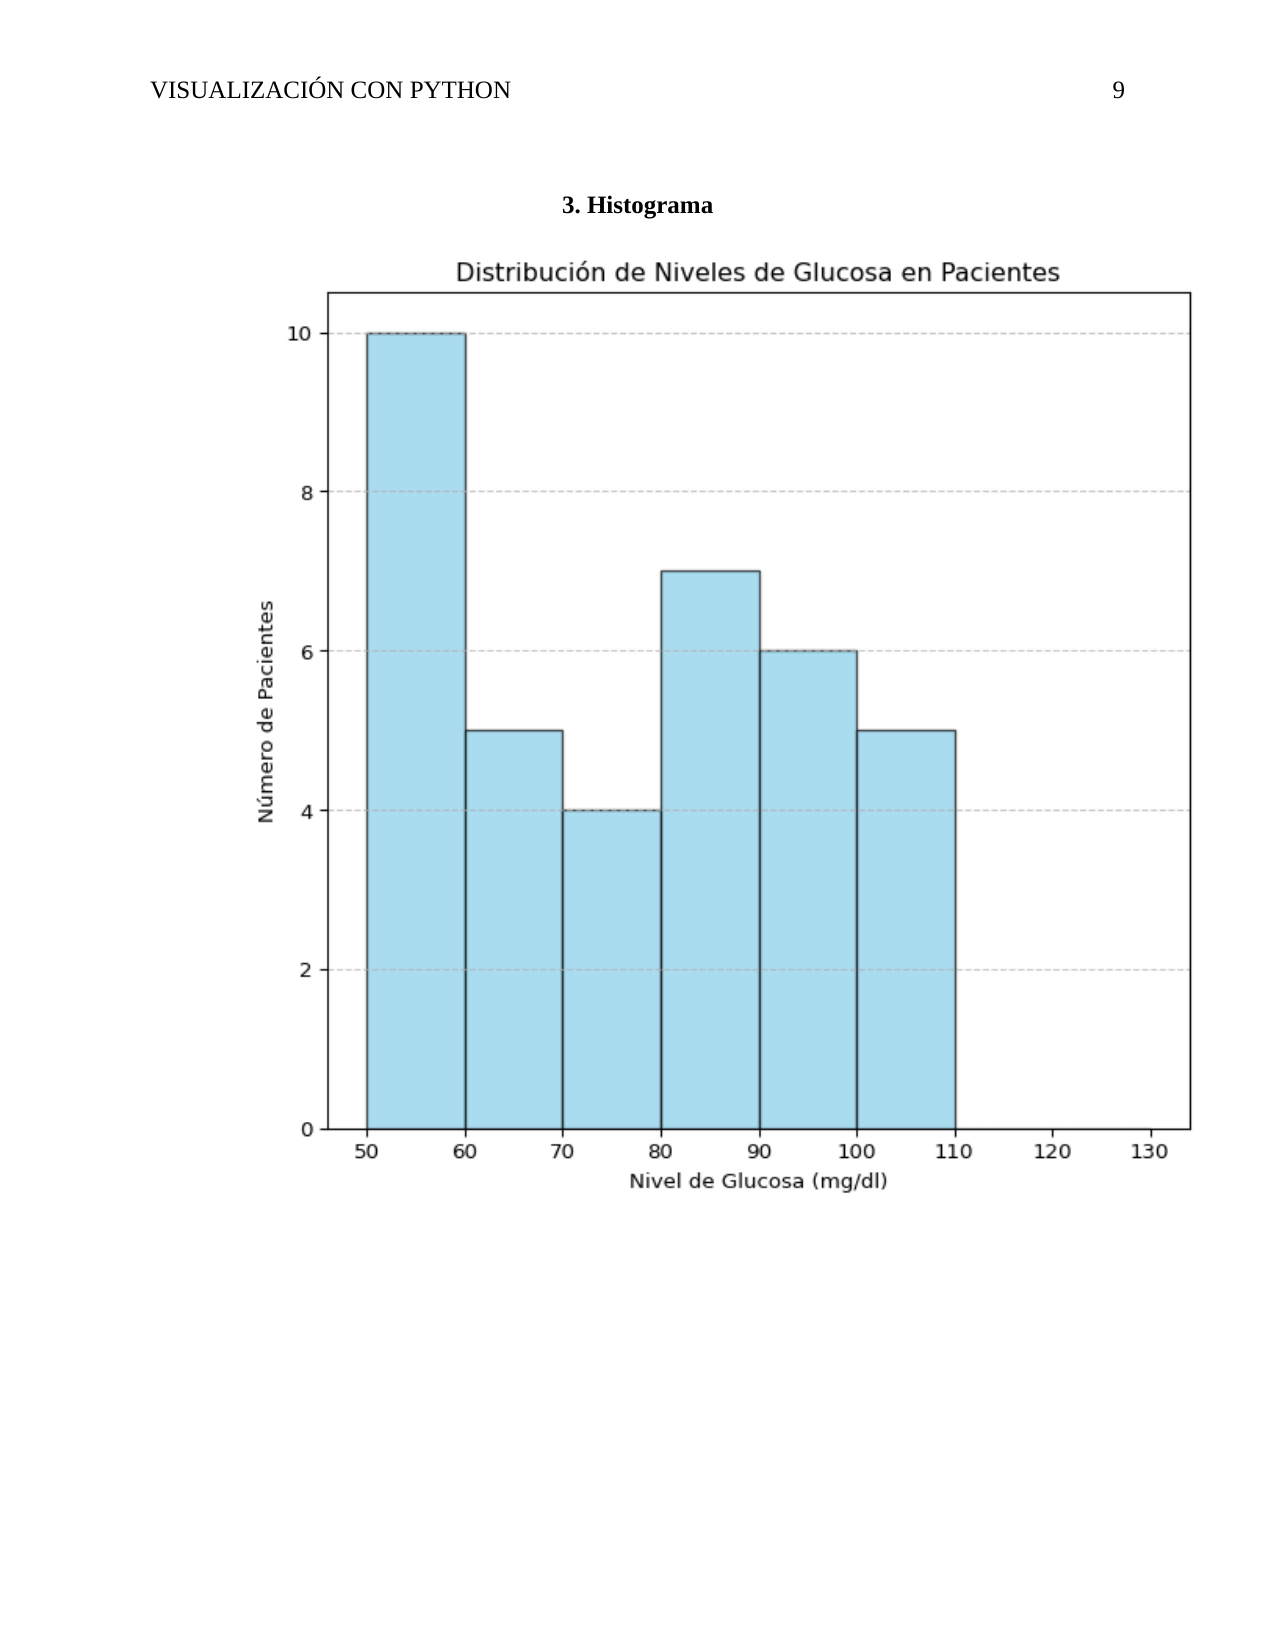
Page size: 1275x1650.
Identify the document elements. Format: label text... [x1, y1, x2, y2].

picture [243, 247, 1204, 1207]
subtitle 3. Histograma [150, 190, 1125, 219]
